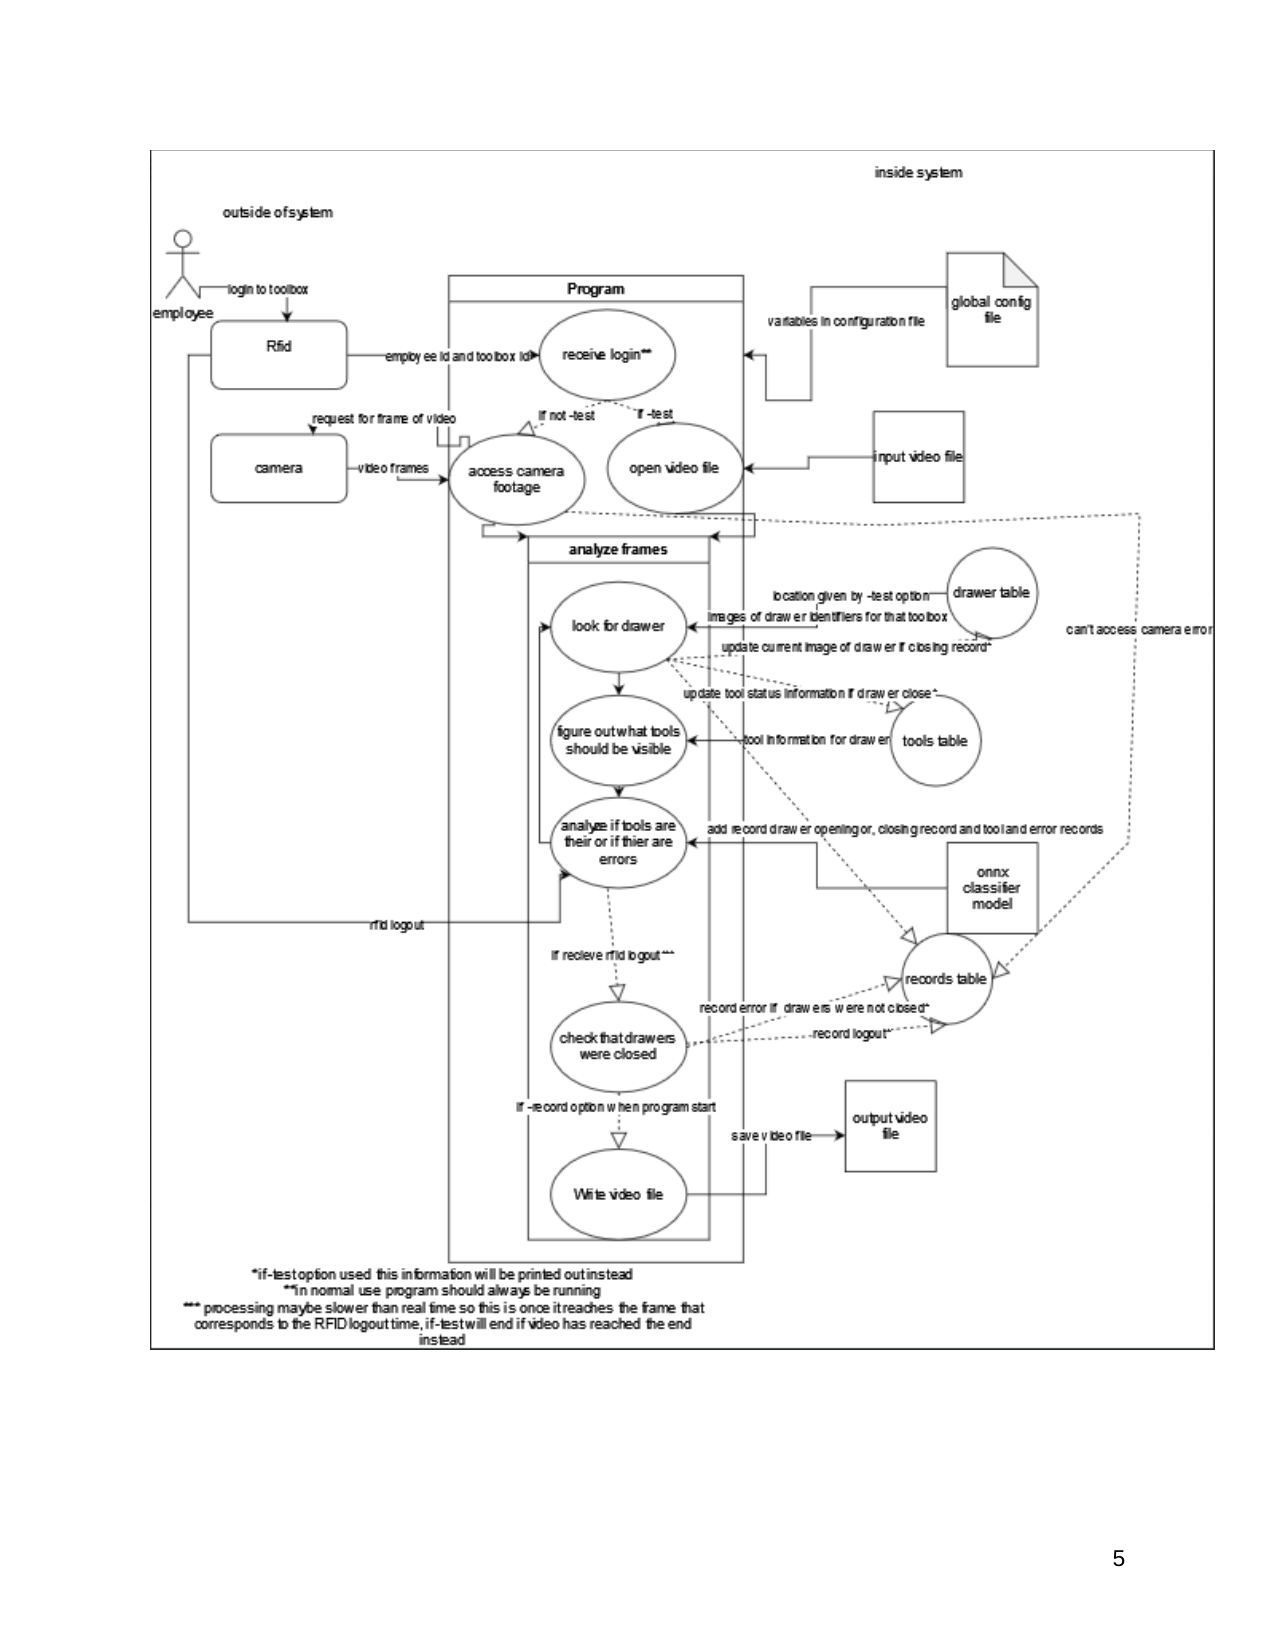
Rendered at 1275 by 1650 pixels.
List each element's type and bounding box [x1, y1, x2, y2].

picture [150, 150, 1215, 1350]
